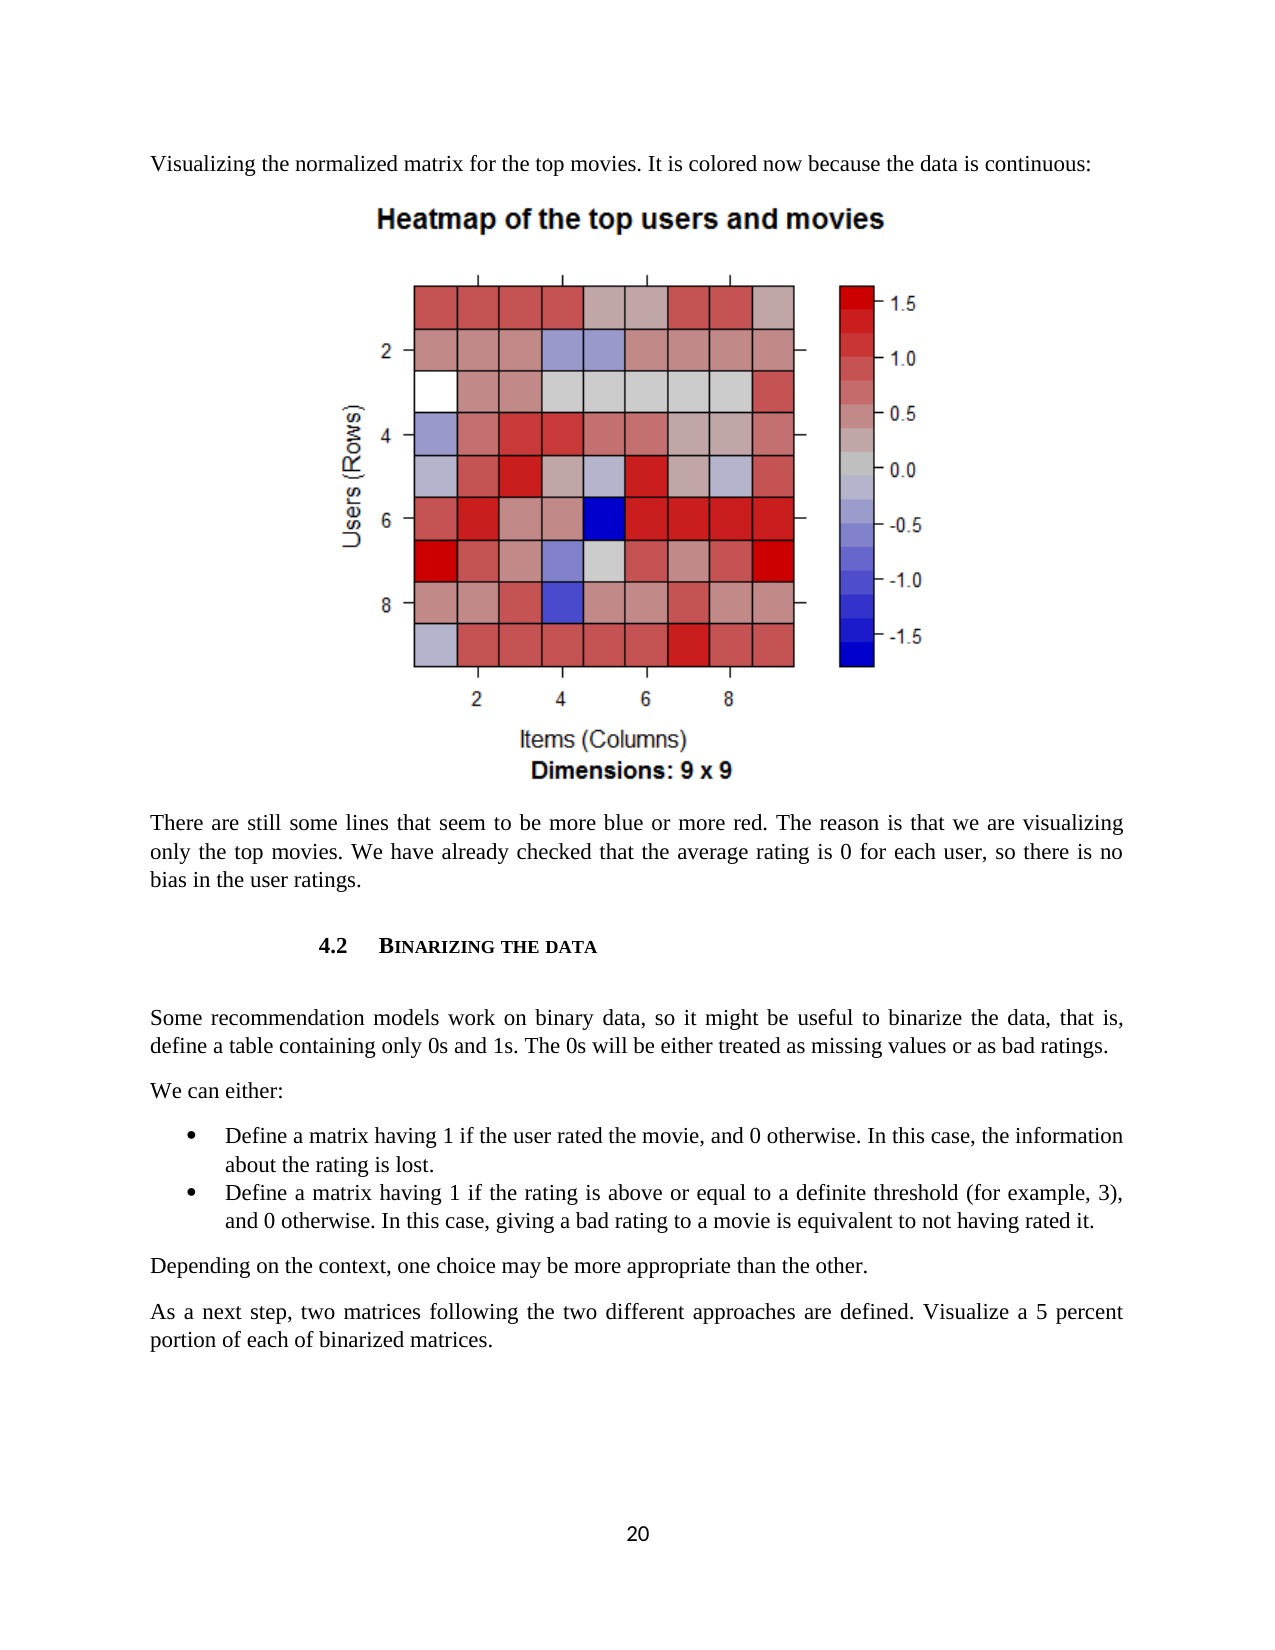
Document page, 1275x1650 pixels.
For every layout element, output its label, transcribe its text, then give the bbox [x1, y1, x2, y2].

subtitle Binarizing the data [319, 932, 1125, 958]
text We can either: [150, 1077, 1125, 1103]
picture [150, 195, 1124, 791]
text Depending on the context, one choice may be more appropriate than the other. [150, 1253, 1125, 1279]
text There are still some lines that seem to be more blue or more red. The reason is that we are visualizing only the top movies. We have already checked that the average rating is 0 for each user, so there is no bias in the user ratings. [150, 809, 1125, 892]
text Visualizing the normalized matrix for the top movies. It is colored now because the data is continuous: [150, 150, 1125, 176]
list Define a matrix having 1 if the user rated the movie, and 0 otherwise. In this case, the information about the rating is lost. [187, 1122, 1125, 1177]
text Some recommendation models work on binary data, so it might be useful to binarize the data, that is, define a table containing only 0s and 1s. The 0s will be either treated as missing values or as bad ratings. [150, 1003, 1125, 1058]
list Define a matrix having 1 if the rating is above or equal to a definite threshold (for example, 3), and 0 otherwise. In this case, giving a bad rating to a movie is equivalent to not having rated it. [187, 1179, 1125, 1234]
text As a next step, two matrices following the two different approaches are defined. Visualize a 5 percent portion of each of binarized matrices. [150, 1298, 1125, 1352]
